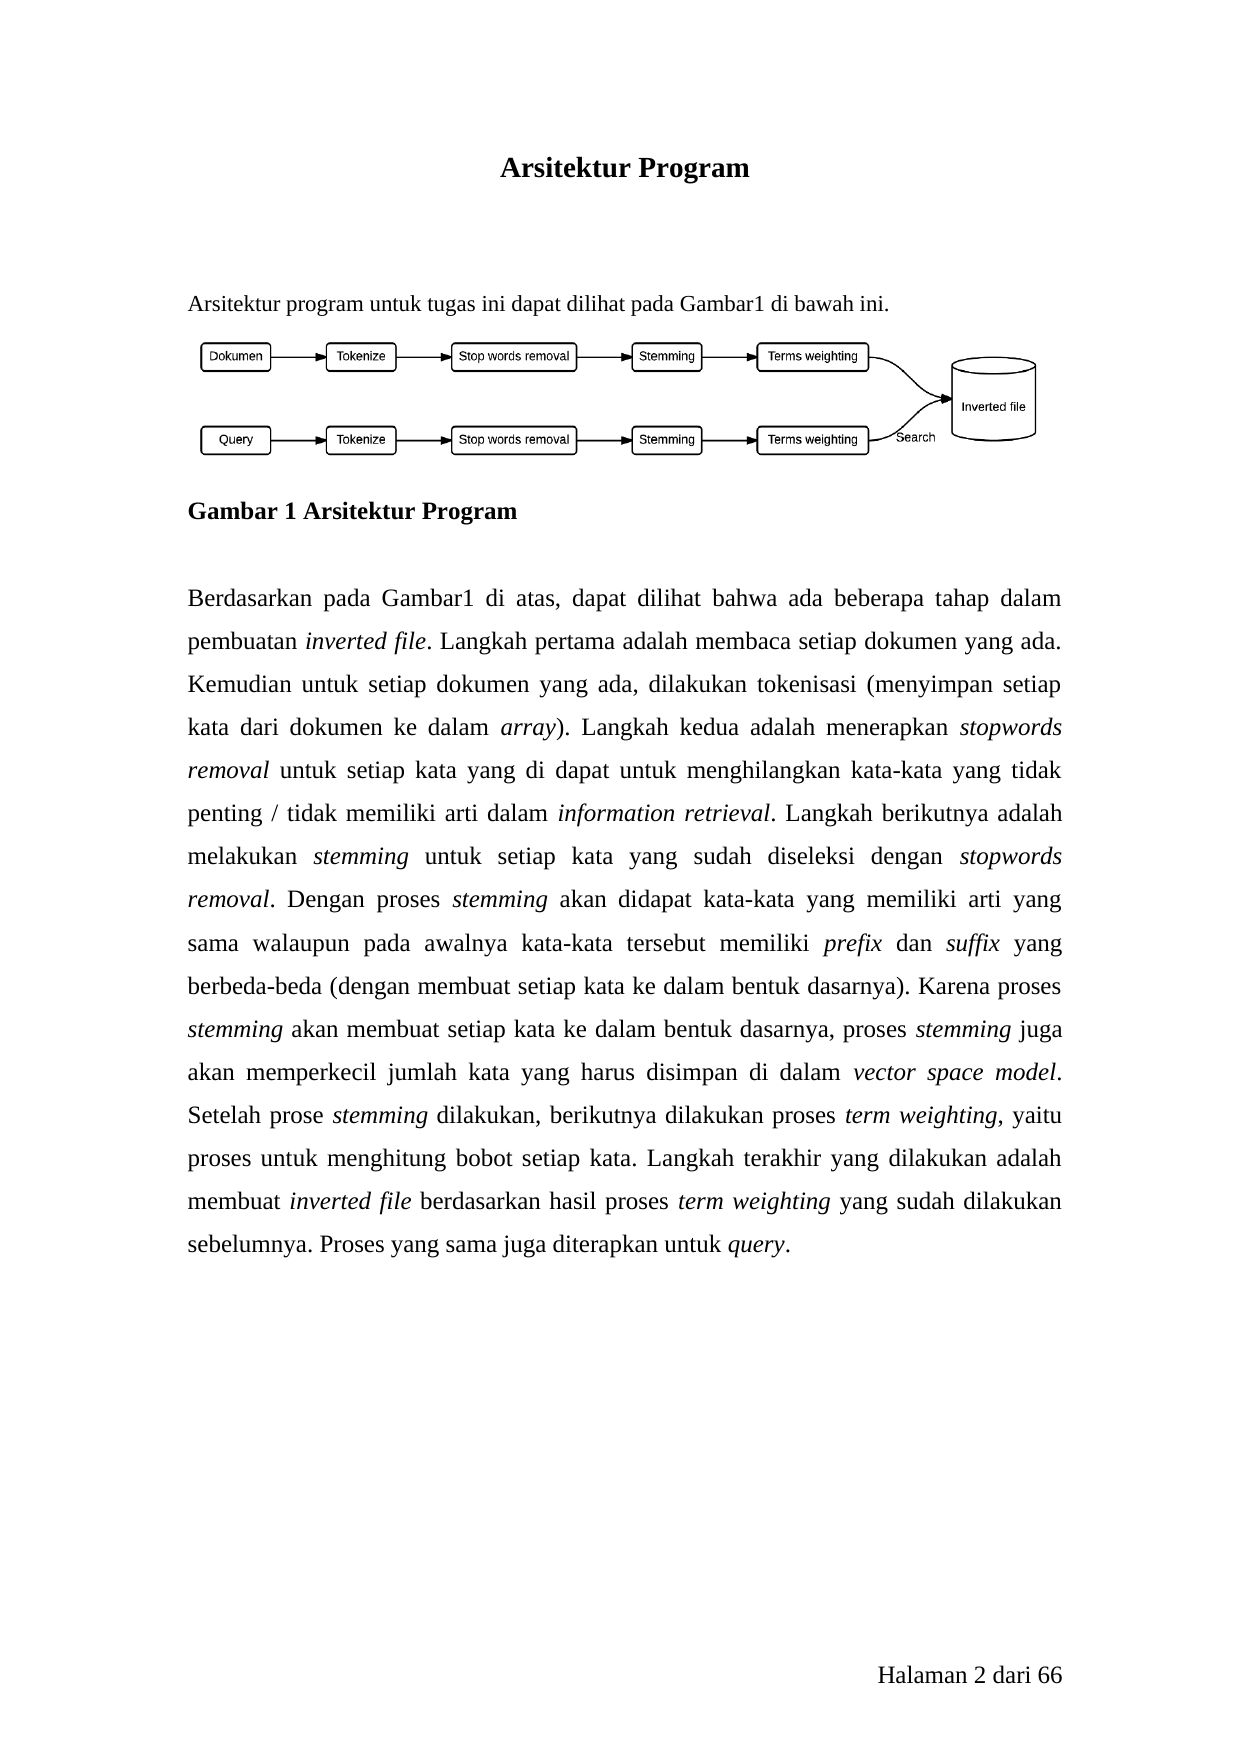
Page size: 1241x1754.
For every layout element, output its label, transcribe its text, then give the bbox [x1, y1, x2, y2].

text Gambar 1 Arsitektur Program [187, 496, 1062, 525]
text Arsitektur program untuk tugas ini dapat dilihat pada Gambar1 di bawah ini. [187, 290, 1062, 316]
subtitle Arsitektur Program [187, 150, 1062, 183]
picture [187, 329, 1063, 482]
text Berdasarkan pada Gambar1 di atas, dapat dilihat bahwa ada beberapa tahap dalam pembuatan inverted file. Langkah pertama adalah membaca setiap dokumen yang ada. Kemudian untuk setiap dokumen yang ada, dilakukan tokenisasi (menyimpan setiap kata dari dokumen ke dalam array). Langkah kedua adalah menerapkan stopwords removal untuk setiap kata yang di dapat untuk menghilangkan kata-kata yang tidak penting / tidak memiliki arti dalam information retrieval. Langkah berikutnya adalah melakukan stemming untuk setiap kata yang sudah diseleksi dengan stopwords removal. Dengan proses stemming akan didapat kata-kata yang memiliki arti yang sama walaupun pada awalnya kata-kata tersebut memiliki prefix dan suffix yang berbeda-beda (dengan membuat setiap kata ke dalam bentuk dasarnya). Karena proses stemming akan membuat setiap kata ke dalam bentuk dasarnya, proses stemming juga akan memperkecil jumlah kata yang harus disimpan di dalam vector space model. Setelah prose stemming dilakukan, berikutnya dilakukan proses term weighting, yaitu proses untuk menghitung bobot setiap kata. Langkah terakhir yang dilakukan adalah membuat inverted file berdasarkan hasil proses term weighting yang sudah dilakukan sebelumnya. Proses yang sama juga diterapkan untuk query. [187, 583, 1062, 1258]
